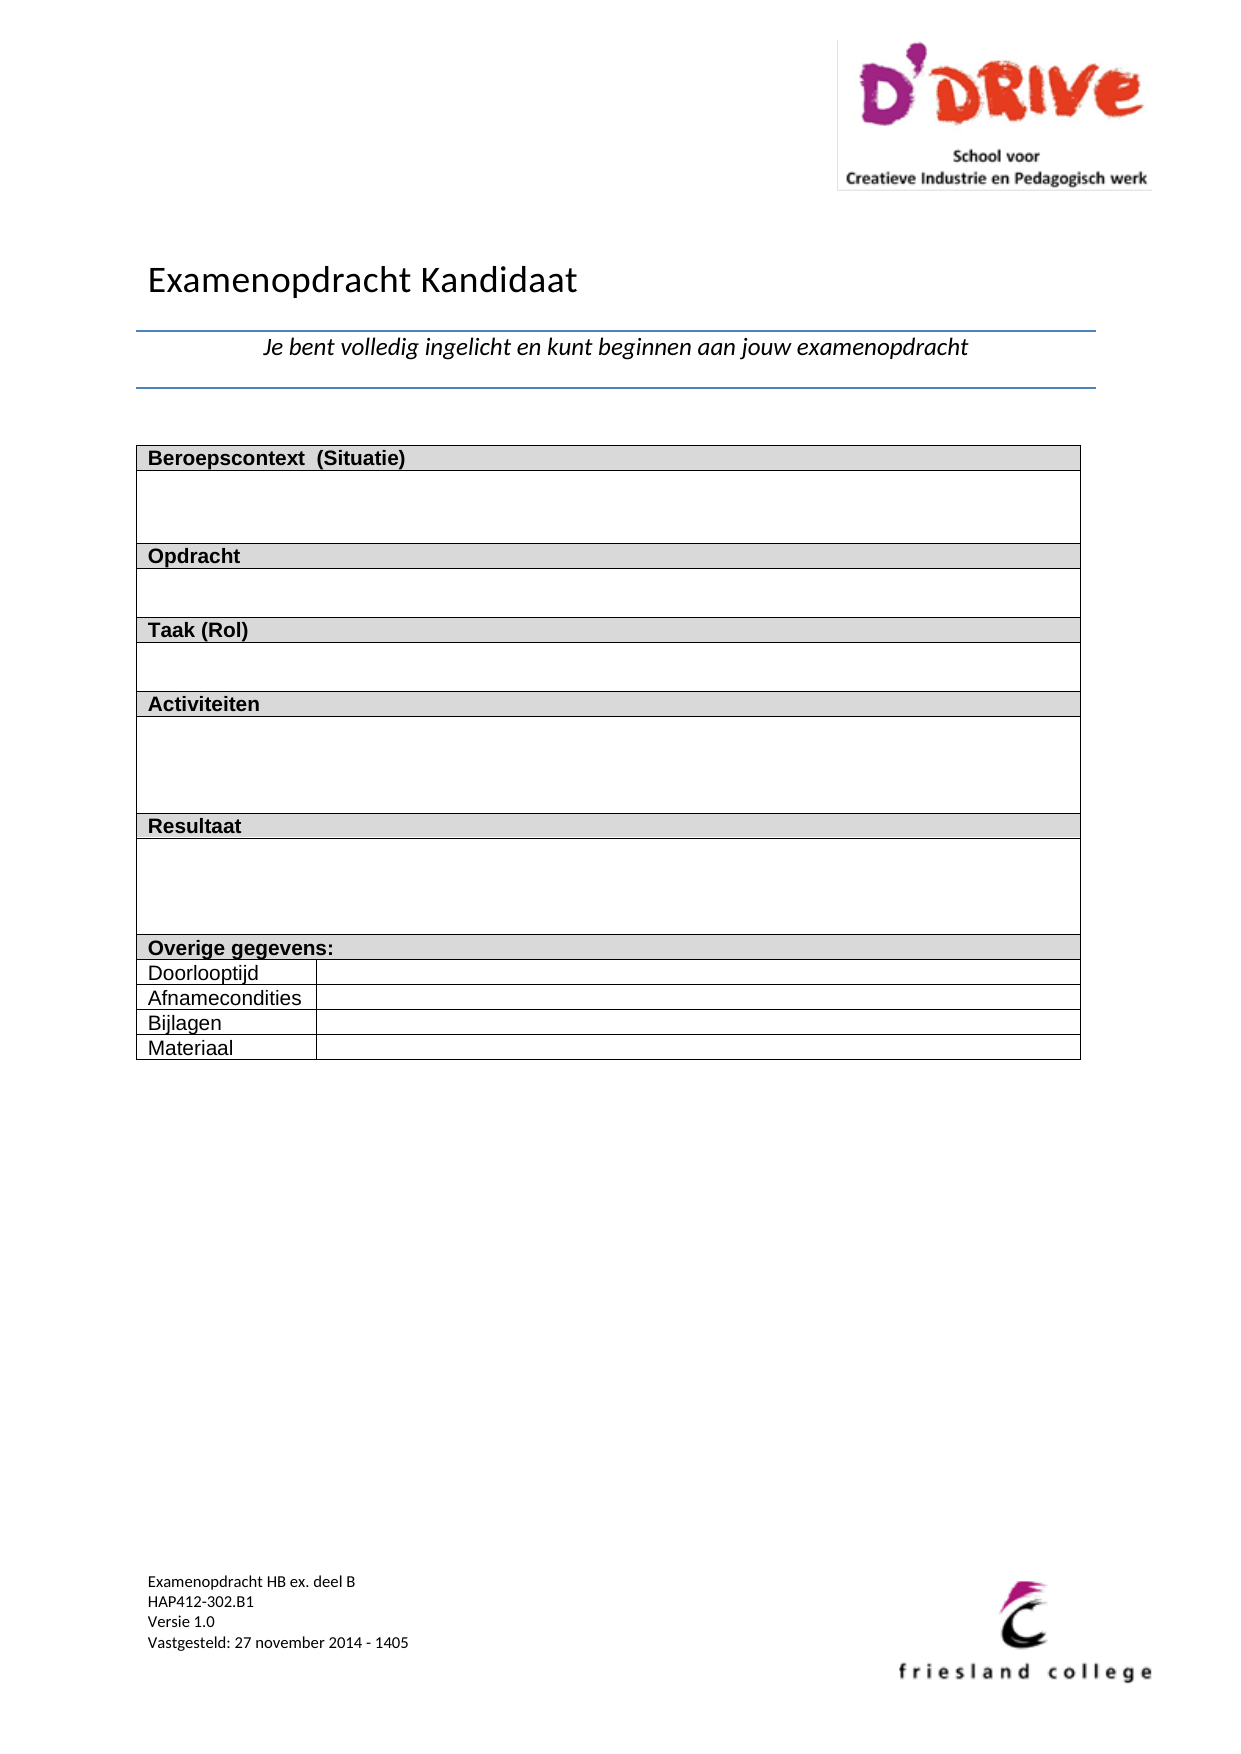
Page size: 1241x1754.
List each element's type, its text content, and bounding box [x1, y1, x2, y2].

table_cell Afnamecondities [137, 985, 316, 1009]
table_cell Opdracht [137, 544, 1080, 568]
table_cell [137, 839, 1080, 934]
table_cell Taak (Rol) [137, 618, 1080, 642]
table_cell [137, 569, 1080, 617]
table_header Je bent volledig ingelicht en kunt beginnen aan jouw examenopdracht [136, 332, 1096, 387]
table_cell Resultaat [137, 814, 1080, 837]
table_cell [317, 985, 1080, 1009]
table_cell Bijlagen [137, 1010, 316, 1034]
table_cell Materiaal [137, 1035, 316, 1059]
table_cell Activiteiten [137, 692, 1080, 716]
table_header Beroepscontext (Situatie) [137, 446, 1080, 470]
picture [836, 40, 1153, 192]
picture [899, 1580, 1153, 1686]
table_cell [137, 471, 1080, 543]
table_cell Doorlooptijd [137, 960, 316, 984]
text Examenopdracht Kandidaat [148, 256, 1093, 302]
table_cell [317, 960, 1080, 984]
table_cell [317, 1035, 1080, 1059]
table_cell [137, 717, 1080, 812]
table_cell [137, 643, 1080, 691]
table_cell Overige gegevens: [137, 935, 1080, 959]
table_cell [317, 1010, 1080, 1034]
